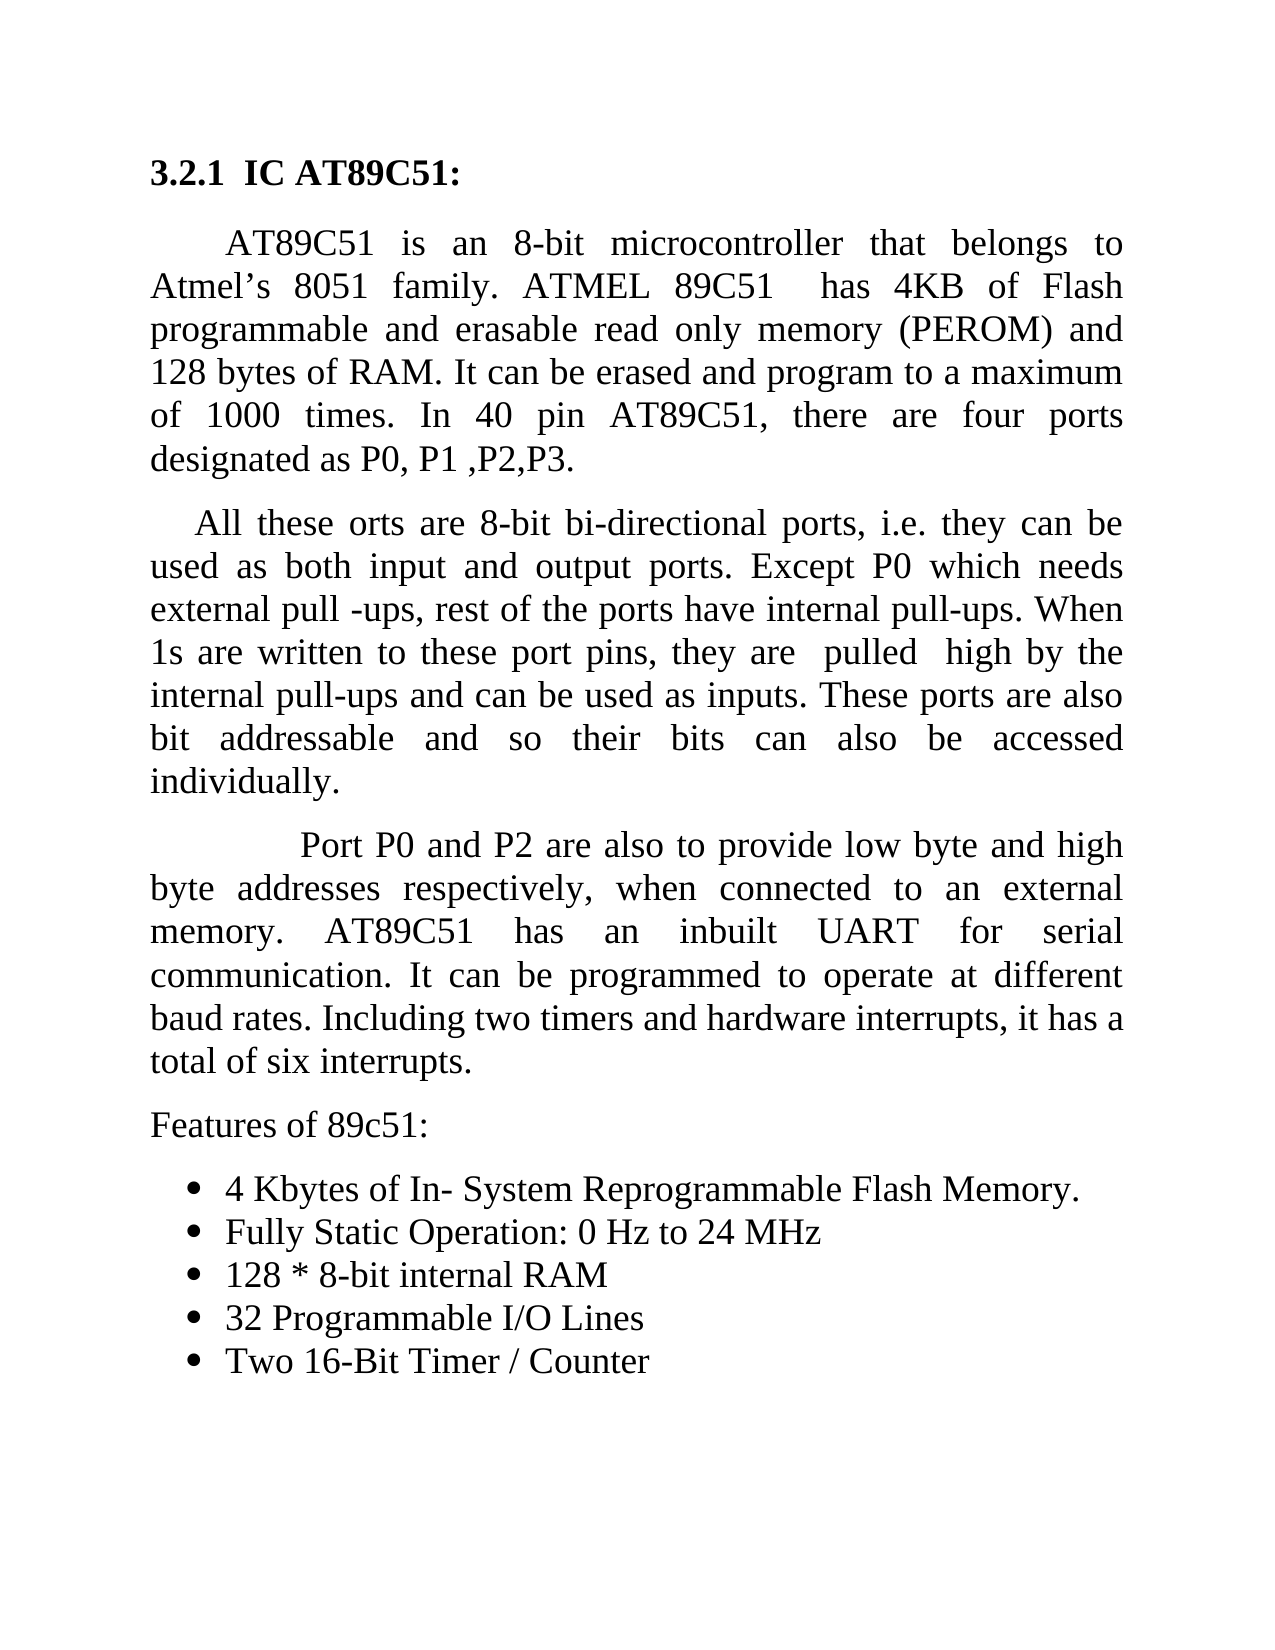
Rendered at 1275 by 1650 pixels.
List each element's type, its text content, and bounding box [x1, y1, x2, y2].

list 4 Kbytes of In- System Reprogrammable Flash Memory. [187, 1166, 1125, 1209]
list 32 Programmable I/O Lines [187, 1296, 1125, 1339]
list 128 * 8-bit internal RAM [187, 1252, 1125, 1296]
list Fully Static Operation: 0 Hz to 24 MHz [187, 1209, 1125, 1252]
text AT89C51 is an 8-bit microcontroller that belongs to Atmel’s 8051 family. ATMEL 89C51 has 4KB of Flash programmable and erasable read only memory (PEROM) and 128 bytes of RAM. It can be erased and program to a maximum of 1000 times. In 40 pin AT89C51, there are four ports designated as P0, P1 ,P2,P3. [150, 220, 1125, 479]
text 3.2.1 IC AT89C51: [150, 150, 1125, 193]
text Port P0 and P2 are also to provide low byte and high byte addresses respectively, when connected to an external memory. AT89C51 has an inbuilt UART for serial communication. It can be programmed to operate at different baud rates. Including two timers and hardware interrupts, it has a total of six interrupts. [150, 823, 1125, 1081]
list Two 16-Bit Timer / Counter [187, 1339, 1125, 1382]
text All these orts are 8-bit bi-directional ports, i.e. they can be used as both input and output ports. Except P0 which needs external pull -ups, rest of the ports have internal pull-ups. When 1s are written to these port pins, they are pulled high by the internal pull-ups and can be used as inputs. These ports are also bit addressable and so their bits can also be accessed individually. [150, 500, 1125, 802]
text Features of 89c51: [150, 1102, 1125, 1145]
